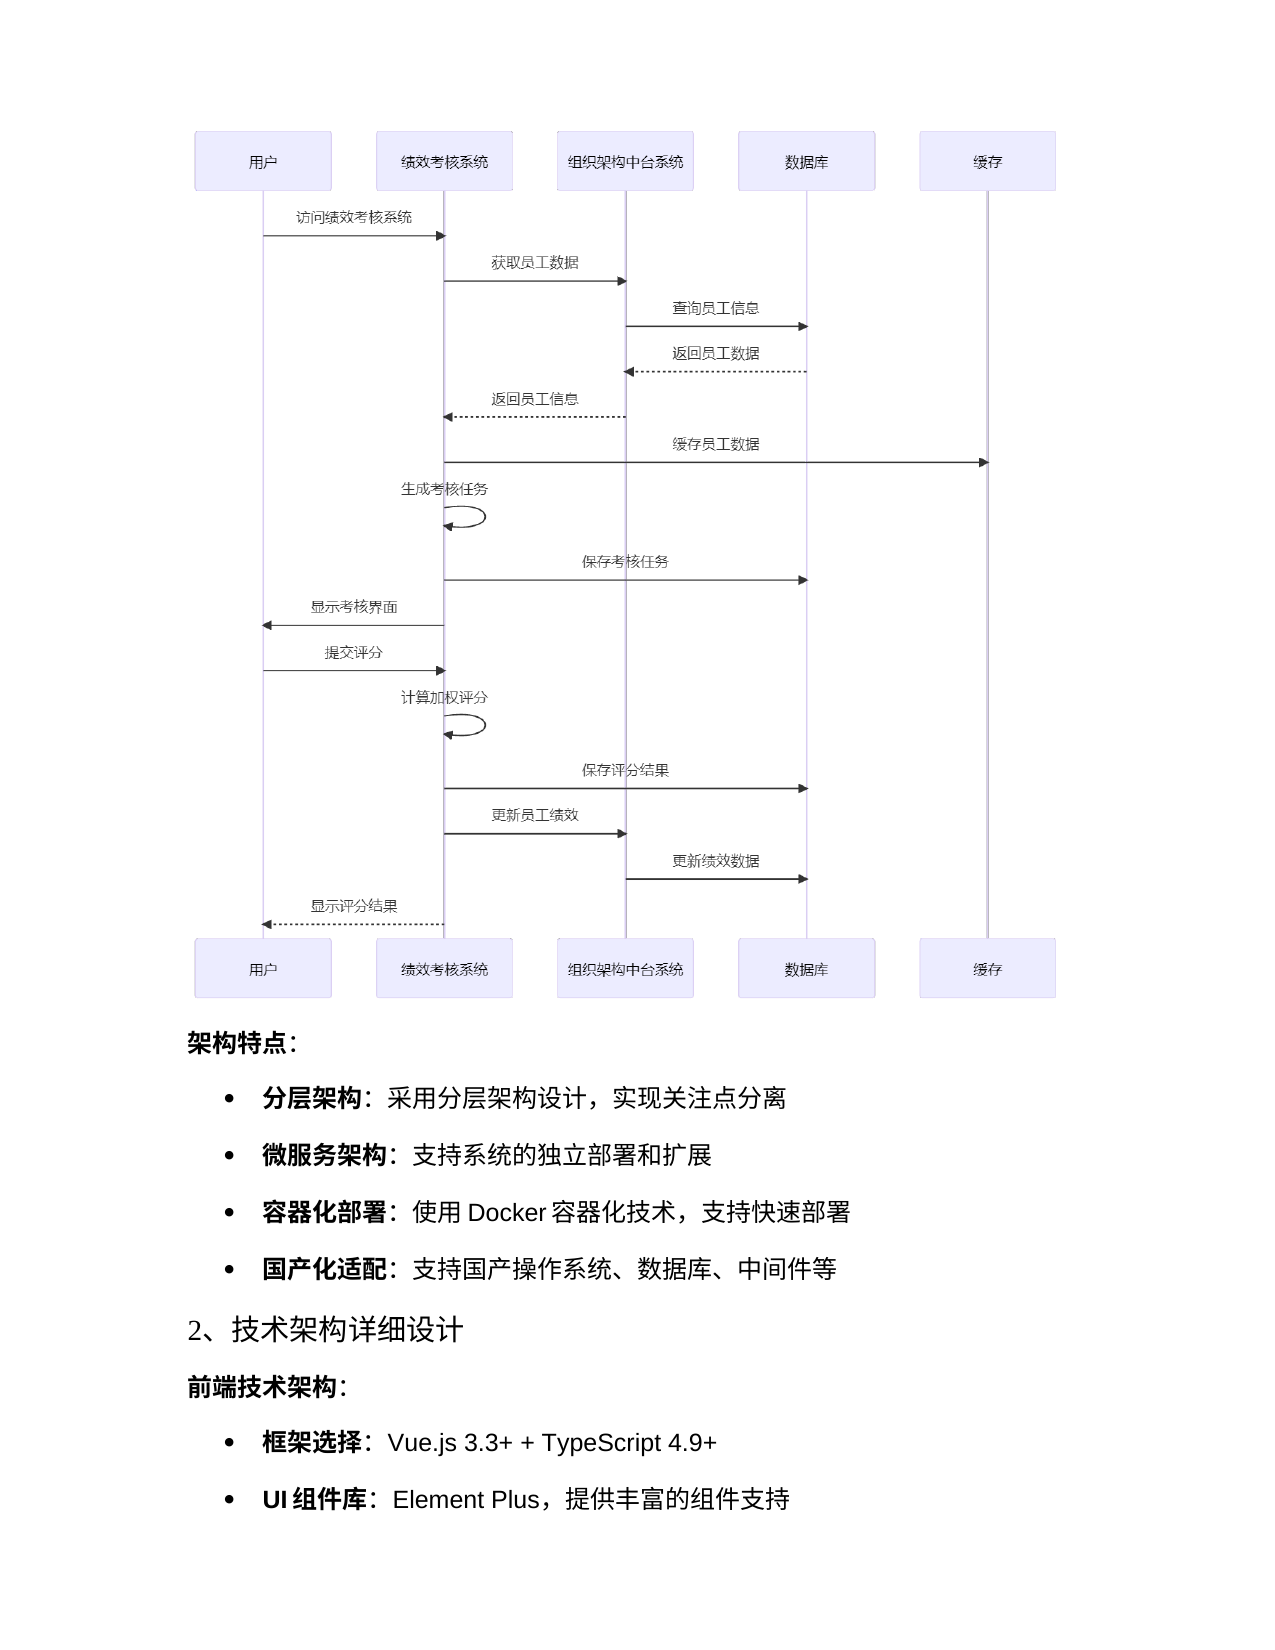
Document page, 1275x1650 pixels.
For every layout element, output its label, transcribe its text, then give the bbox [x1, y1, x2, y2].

list 容器化部署：使用Docker容器化技术，支持快速部署 [225, 1192, 1087, 1228]
list UI组件库：Element Plus，提供丰富的组件支持 [225, 1479, 1087, 1516]
text 架构特点： [187, 1023, 1087, 1059]
list 分层架构：采用分层架构设计，实现关注点分离 [225, 1078, 1087, 1114]
list 微服务架构：支持系统的独立部署和扩展 [225, 1135, 1087, 1171]
subtitle 2、技术架构详细设计 [187, 1306, 1087, 1349]
picture [187, 125, 1063, 1005]
list 框架选择：Vue.js 3.3+ + TypeScript 4.9+ [225, 1422, 1087, 1459]
list 国产化适配：支持国产操作系统、数据库、中间件等 [225, 1249, 1087, 1286]
text 前端技术架构： [187, 1367, 1087, 1404]
